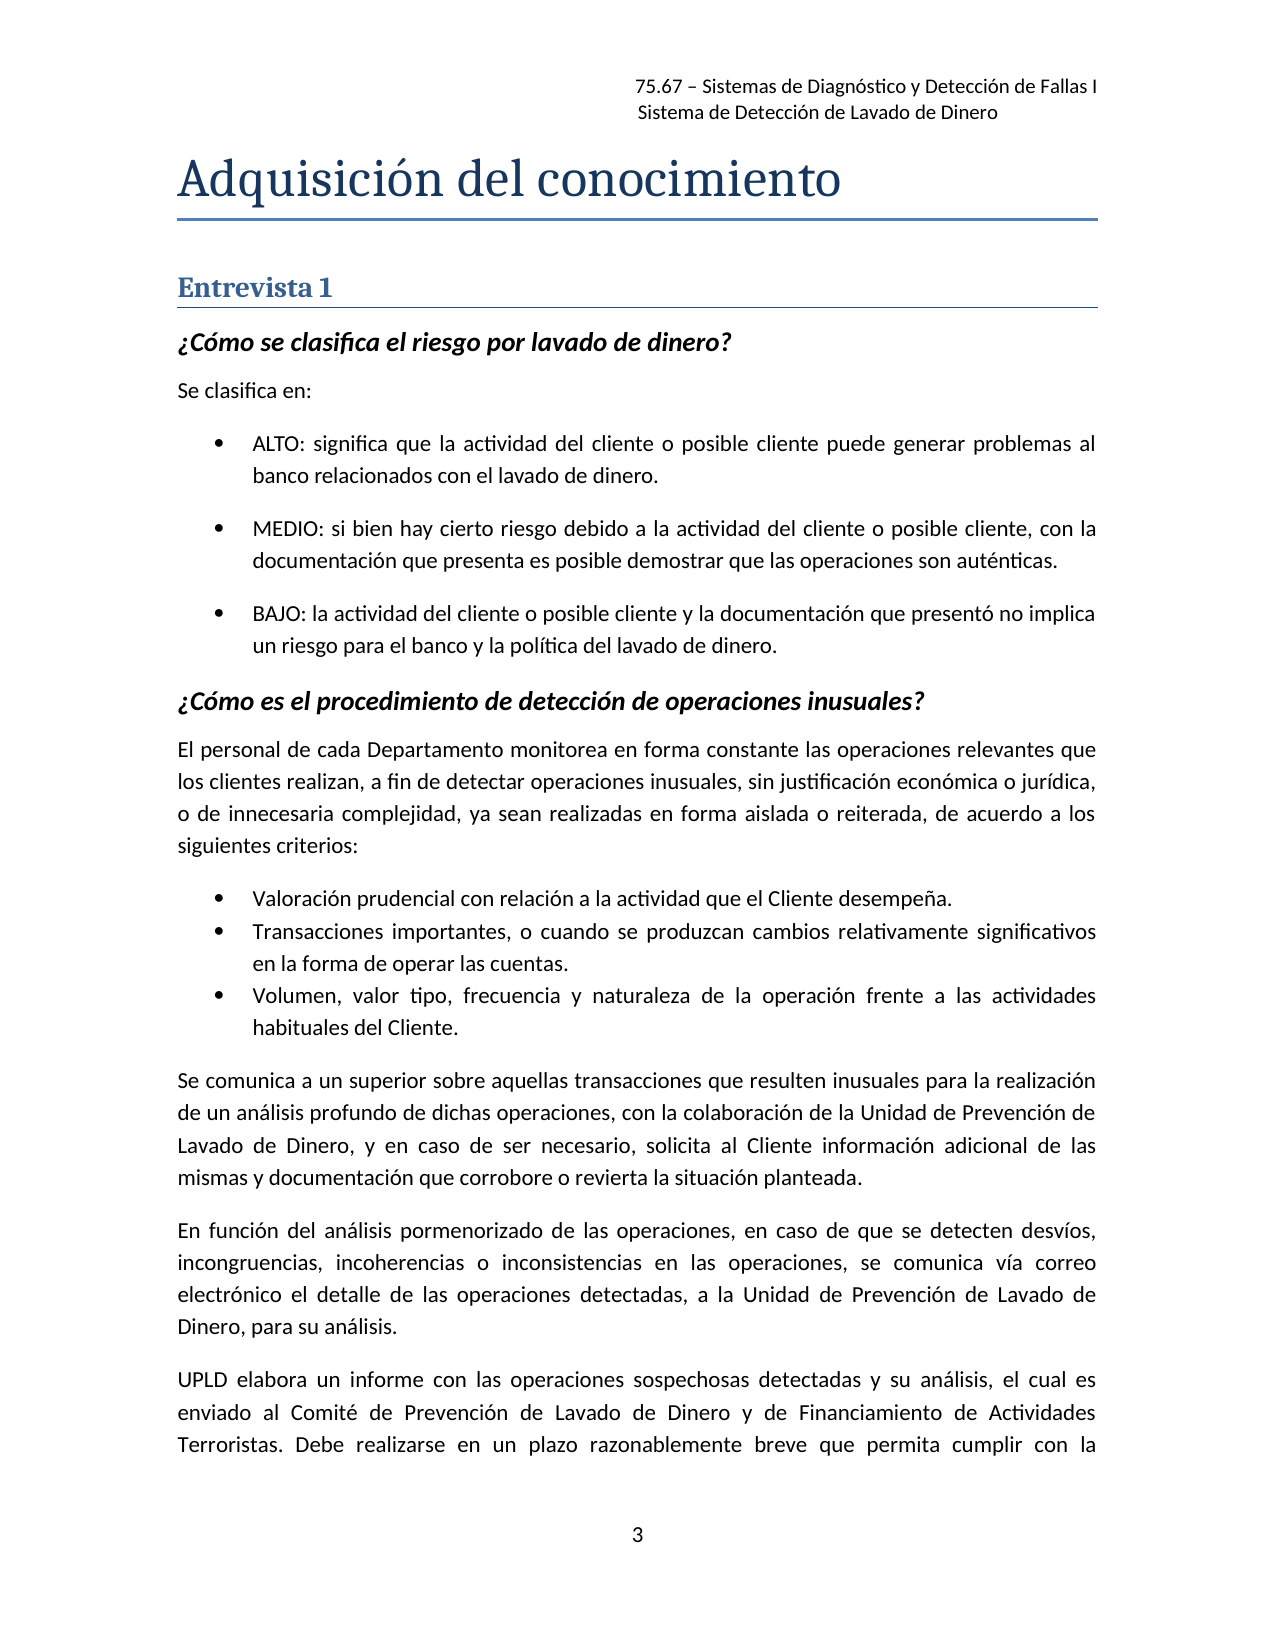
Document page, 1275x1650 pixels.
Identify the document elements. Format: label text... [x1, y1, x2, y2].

list Volumen, valor tipo, frecuencia y naturaleza de la operación frente a las actividades habituales del Cliente. [215, 981, 1098, 1041]
text Se comunica a un superior sobre aquellas transacciones que resulten inusuales para la realización de un análisis profundo de dichas operaciones, con la colaboración de la Unidad de Prevención de Lavado de Dinero, y en caso de ser necesario, solicita al Cliente información adicional de las mismas y documentación que corrobore o revierta la situación planteada. [177, 1066, 1098, 1191]
list MEDIO: si bien hay cierto riesgo debido a la actividad del cliente o posible cliente, con la documentación que presenta es posible demostrar que las operaciones son auténticas. [215, 514, 1098, 574]
text Se clasifica en: [177, 376, 1098, 404]
list Transacciones importantes, o cuando se produzcan cambios relativamente significativos en la forma de operar las cuentas. [215, 917, 1098, 977]
text ¿Cómo es el procedimiento de detección de operaciones inusuales? [177, 684, 1098, 718]
list Valoración prudencial con relación a la actividad que el Cliente desempeña. [215, 884, 1098, 913]
text En función del análisis pormenorizado de las operaciones, en caso de que se detecten desvíos, incongruencias, incoherencias o inconsistencias en las operaciones, se comunica vía correo electrónico el detalle de las operaciones detectadas, a la Unidad de Prevención de Lavado de Dinero, para su análisis. [177, 1216, 1098, 1341]
text ¿Cómo se clasifica el riesgo por lavado de dinero? [177, 326, 1098, 358]
title Adquisición del conocimiento [177, 148, 1098, 218]
subtitle Entrevista 1 [177, 271, 1098, 307]
list BAJO: la actividad del cliente o posible cliente y la documentación que presentó no implica un riesgo para el banco y la política del lavado de dinero. [215, 599, 1098, 659]
text El personal de cada Departamento monitorea en forma constante las operaciones relevantes que los clientes realizan, a fin de detectar operaciones inusuales, sin justificación económica o jurídica, o de innecesaria complejidad, ya sean realizadas en forma aislada o reiterada, de acuerdo a los siguientes criterios: [177, 735, 1098, 859]
list ALTO: significa que la actividad del cliente o posible cliente puede generar problemas al banco relacionados con el lavado de dinero. [215, 429, 1098, 489]
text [177, 1366, 1098, 1458]
